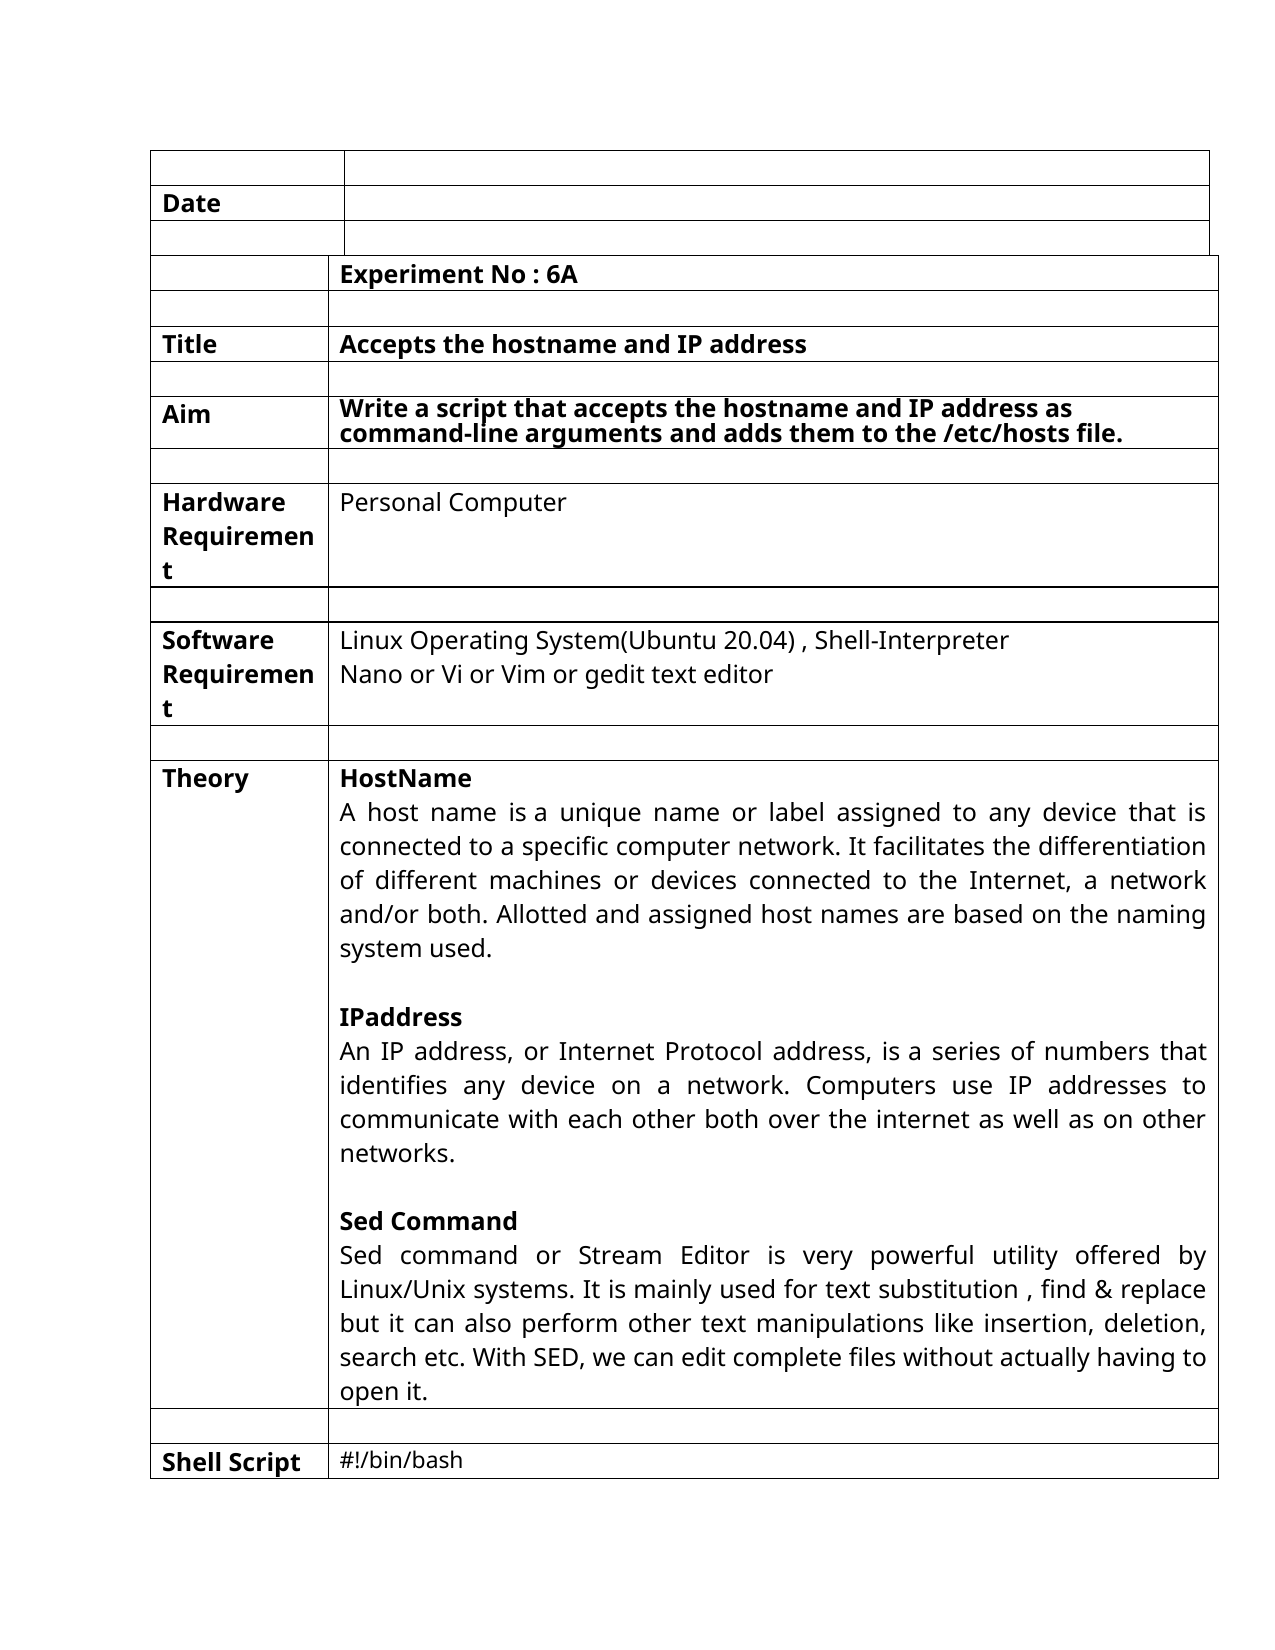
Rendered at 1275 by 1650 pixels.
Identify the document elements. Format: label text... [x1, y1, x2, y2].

table_cell Experiment No : 6A [329, 256, 1218, 290]
table_cell Shell Script [151, 1444, 328, 1478]
table_cell Linux Operating System(Ubuntu 20.04) , Shell-Interpreter Nano or Vi or Vim or gedit text editor [329, 623, 1218, 725]
table_cell [329, 362, 1218, 396]
table_cell Personal Computer [329, 484, 1218, 586]
table_cell [329, 449, 1218, 483]
table_cell [345, 151, 1209, 185]
table_cell [151, 588, 328, 621]
table_cell [151, 291, 328, 326]
table_cell Date [151, 186, 344, 220]
table_cell [329, 588, 1218, 621]
table_cell [1210, 220, 1219, 255]
table_cell [329, 291, 1218, 326]
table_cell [329, 1444, 1218, 1478]
table_cell [151, 1409, 328, 1443]
table_cell [151, 362, 328, 396]
table_cell Software Requirement [151, 623, 328, 725]
table_cell [329, 726, 1218, 760]
table_cell Accepts the hostname and IP address [329, 327, 1218, 361]
table_cell [151, 726, 328, 760]
table_cell [345, 186, 1209, 220]
table_cell Theory [151, 761, 328, 1408]
table_cell [151, 221, 344, 255]
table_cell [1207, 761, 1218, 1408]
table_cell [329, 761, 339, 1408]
table_cell [329, 1409, 1218, 1443]
table_cell Write a script that accepts the hostname and IP address as command-line arguments and adds them to the /etc/hosts file. [329, 397, 1218, 448]
table_cell [151, 151, 344, 185]
table_cell [1210, 150, 1219, 185]
table_cell [345, 221, 1209, 255]
table_cell Aim [151, 397, 328, 448]
table_cell Hardware Requirement [151, 484, 328, 586]
table_cell [151, 449, 328, 483]
table_cell [1210, 185, 1219, 220]
table_cell Title [151, 327, 328, 361]
table_cell [151, 256, 328, 290]
